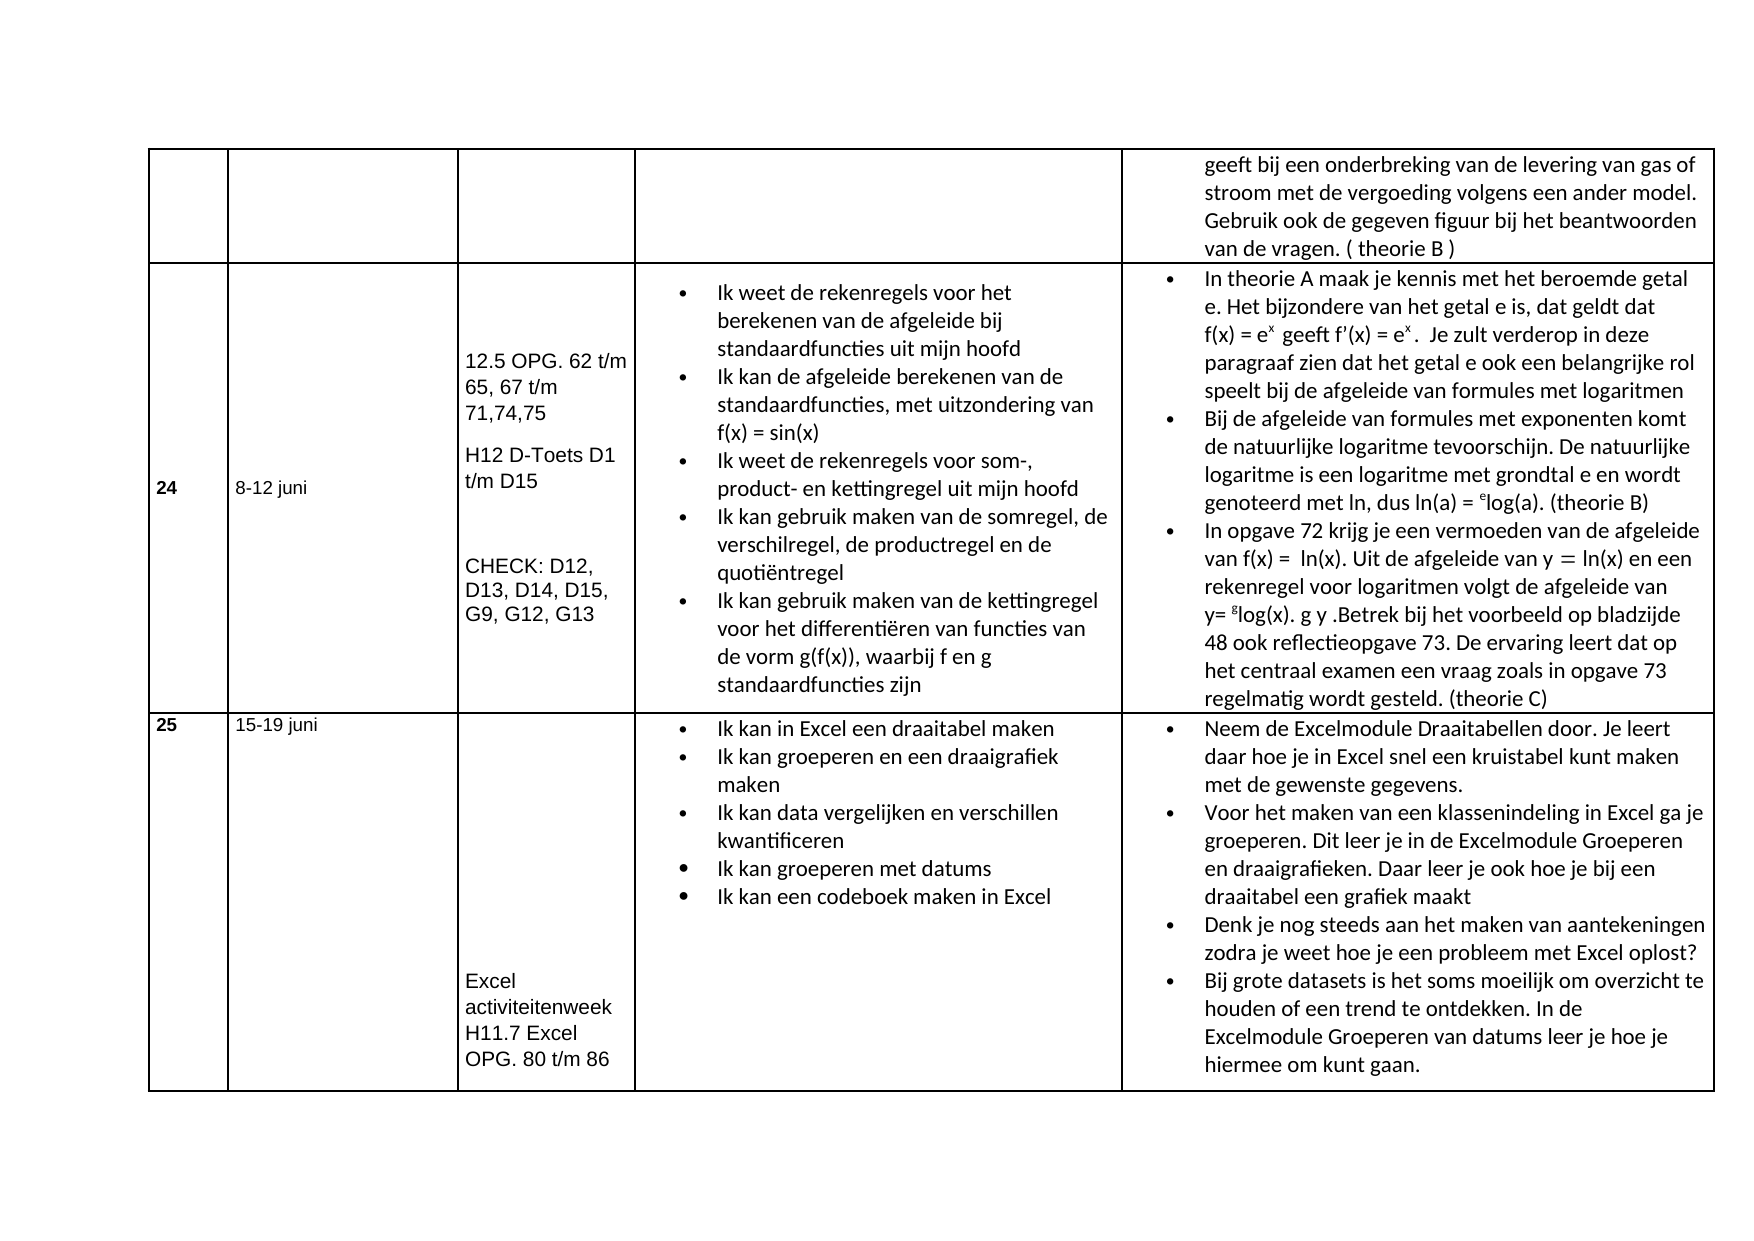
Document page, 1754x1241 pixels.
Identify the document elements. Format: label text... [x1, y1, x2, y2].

table_cell 12.5 OPG. 62 t/m 65, 67 t/m 71,74,75 H12 D-Toets D1 t/m D15 CHECK: D12, D13, D14, D15, G9, G12, G13 [459, 264, 634, 712]
table_cell 15-19 juni [229, 714, 457, 1089]
table_cell 25 [150, 714, 227, 1089]
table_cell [636, 714, 1121, 1089]
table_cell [636, 150, 1121, 262]
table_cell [1123, 150, 1713, 262]
table_cell 8-12 juni [229, 264, 457, 712]
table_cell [459, 714, 634, 1089]
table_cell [1123, 714, 1713, 1089]
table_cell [229, 150, 457, 262]
table_cell Ik weet de rekenregels voor het berekenen van de afgeleide bij standaardfuncties uit mijn hoofd Ik kan de afgeleide berekenen van de standaardfuncties, met uitzondering van f(x) = sin(x) Ik weet de rekenregels voor som-, product- en kettingregel uit mijn hoofd Ik kan gebruik maken van de somregel, de verschilregel, de productregel en de quotiëntregel Ik kan gebruik maken van de kettingregel voor het differentiëren van functies van de vorm g(f(x)), waarbij f en g standaardfuncties zijn [636, 264, 1121, 712]
table_cell In theorie A maak je kennis met het beroemde getal e. Het bijzondere van het getal e is, dat geldt dat f(x) = ex geeft f’(x) = ex . Je zult verderop in deze paragraaf zien dat het getal e ook een belangrijke rol speelt bij de afgeleide van formules met logaritmen Bij de afgeleide van formules met exponenten komt de natuurlijke logaritme tevoorschijn. De natuurlijke logaritme is een logaritme met grondtal e en wordt genoteerd met ln, dus ln(a) = elog(a). (theorie B) In opgave 72 krijg je een vermoeden van de afgeleide van f(x) = ln(x). Uit de afgeleide van y ln(x) en een rekenregel voor logaritmen volgt de afgeleide van y= glog(x). g y .Betrek bij het voorbeeld op bladzijde 48 ook reflectieopgave 73. De ervaring leert dat op het centraal examen een vraag zoals in opgave 73 regelmatig wordt gesteld. (theorie C) [1123, 264, 1713, 712]
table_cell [459, 150, 634, 262]
table_cell 24 [150, 264, 227, 712]
table_cell 23 [150, 150, 227, 262]
